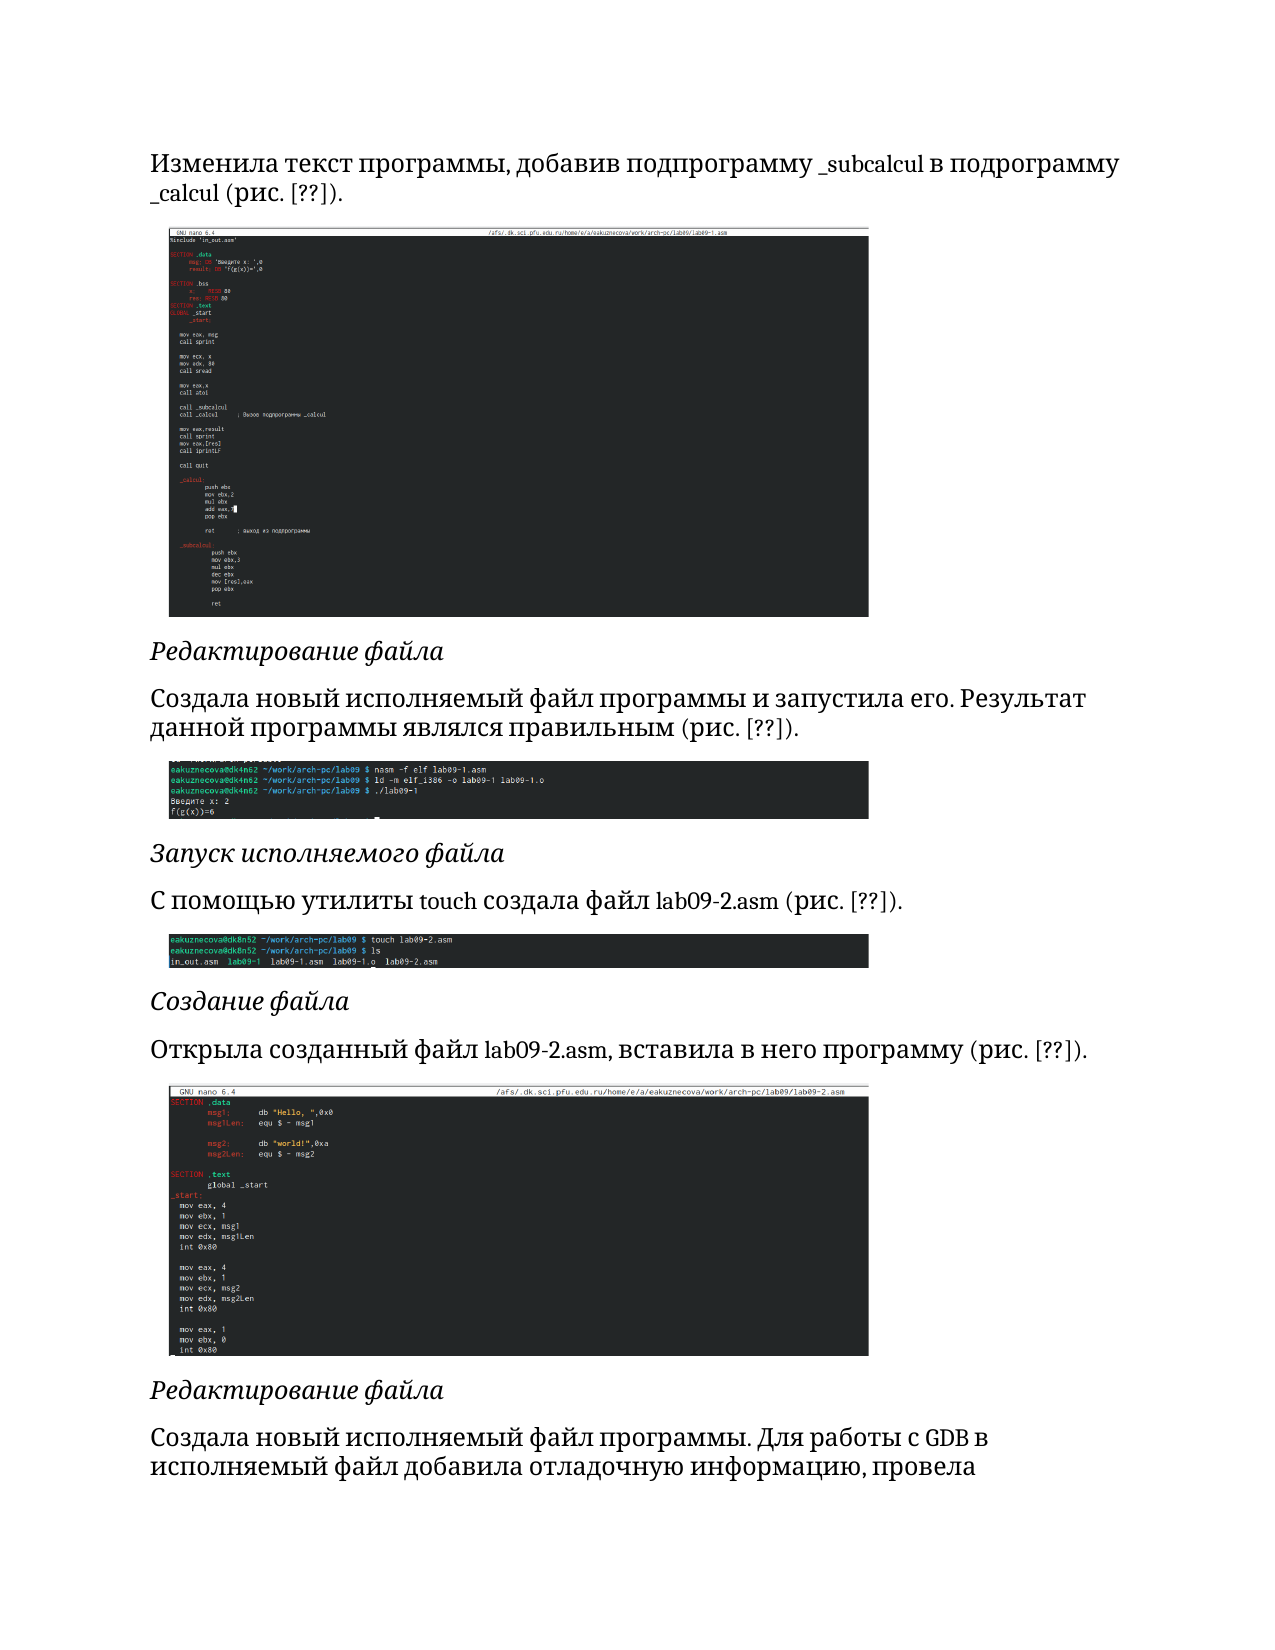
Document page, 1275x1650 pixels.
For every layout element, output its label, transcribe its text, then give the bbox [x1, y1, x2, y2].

picture [168, 934, 869, 968]
picture [168, 226, 869, 617]
text Редактирование файла [150, 1377, 1125, 1406]
text Открыла созданный файл lab09-2.asm, вставила в него программу (рис. [??]). [150, 1036, 1125, 1064]
picture [168, 761, 869, 819]
text Изменила текст программы, добавив подпрограмму _subcalcul в подрограмму _calcul (рис. [??]). [150, 150, 1125, 207]
text Создала новый исполняемый файл программы и запустила его. Результат данной программы являлся правильным (рис. [??]). [150, 685, 1125, 743]
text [150, 1424, 1125, 1482]
text Запуск исполняемого файла [150, 839, 1125, 868]
picture [168, 1083, 869, 1356]
text Редактирование файла [150, 638, 1125, 667]
text Создание файла [150, 988, 1125, 1017]
text С помощью утилиты touch создала файл lab09-2.asm (рис. [??]). [150, 887, 1125, 916]
